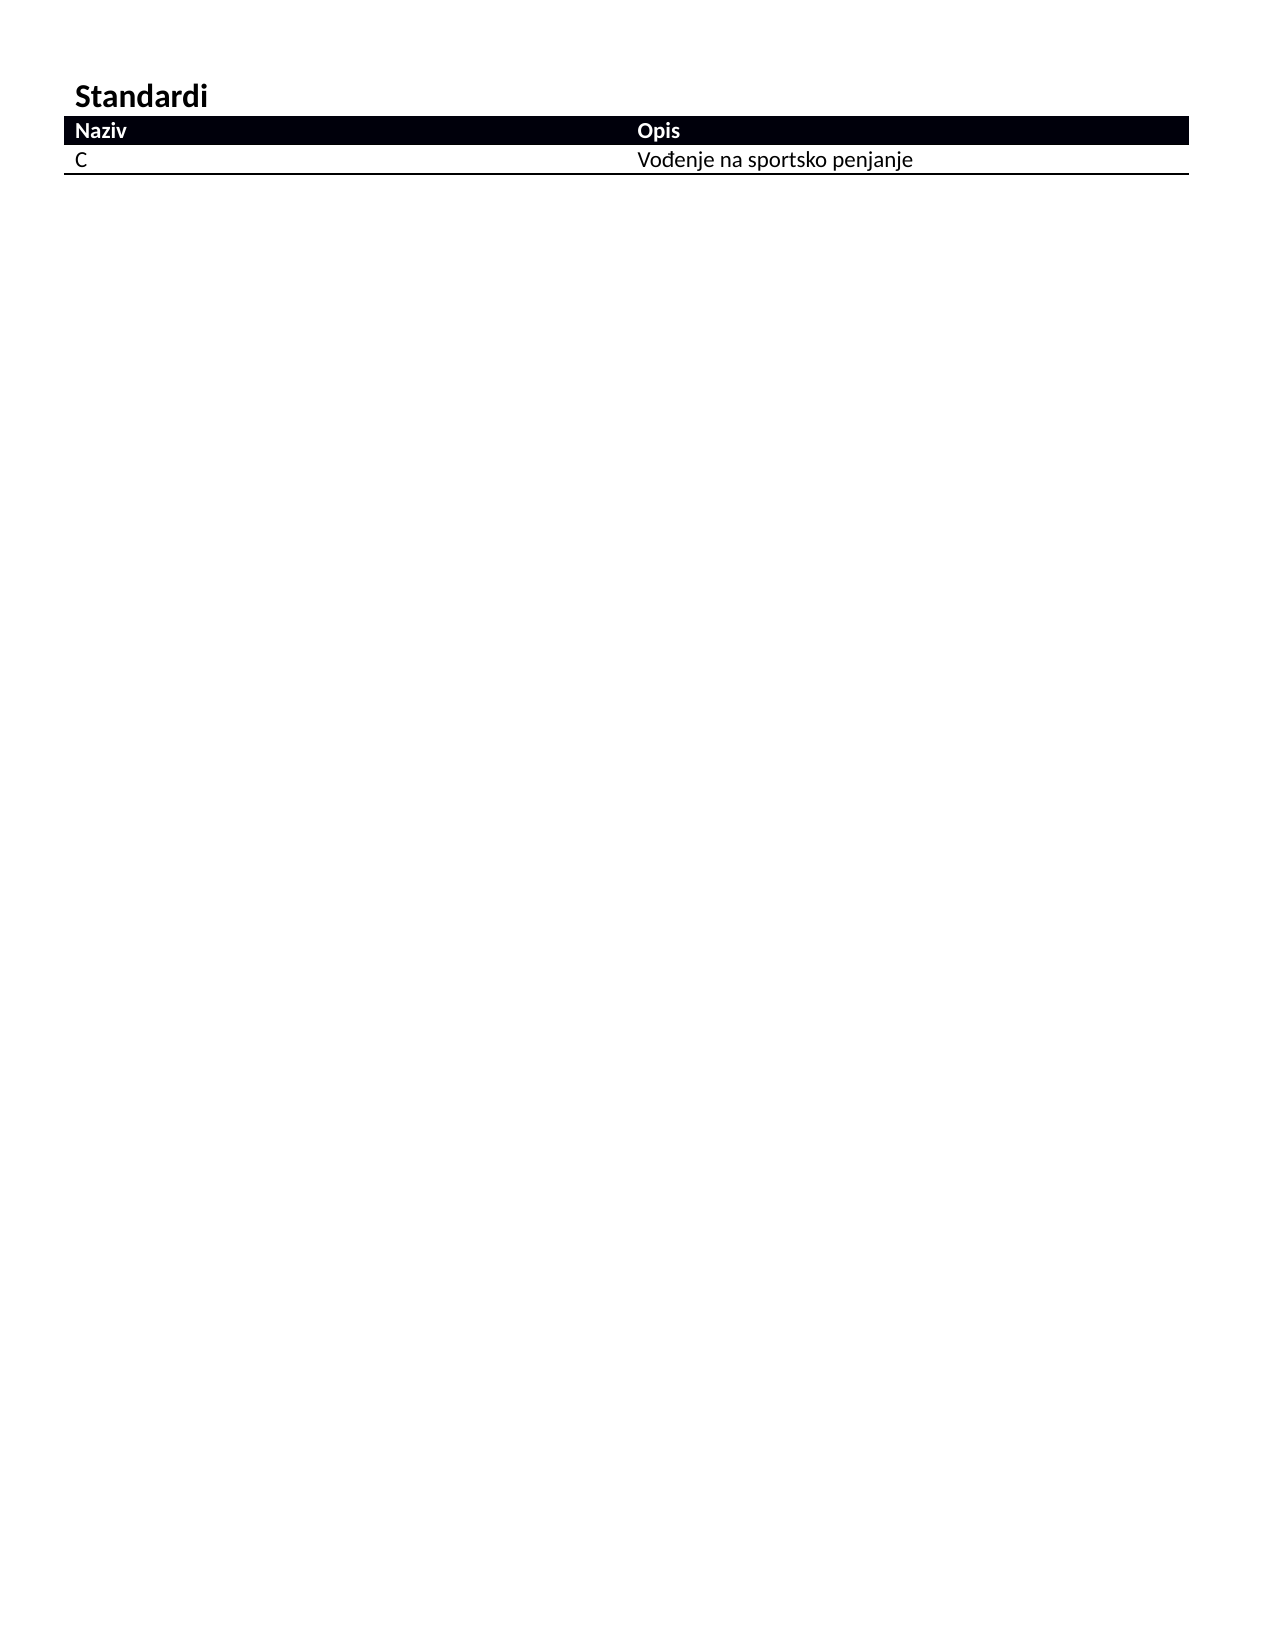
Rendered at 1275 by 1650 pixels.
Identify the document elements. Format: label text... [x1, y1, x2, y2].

table_header Naziv [64, 120, 626, 154]
table_header Opis [626, 120, 1189, 154]
table_cell C [64, 156, 626, 190]
table_cell Vođenje na sportsko penjanje [626, 156, 1189, 190]
text Standardi [75, 75, 1200, 120]
